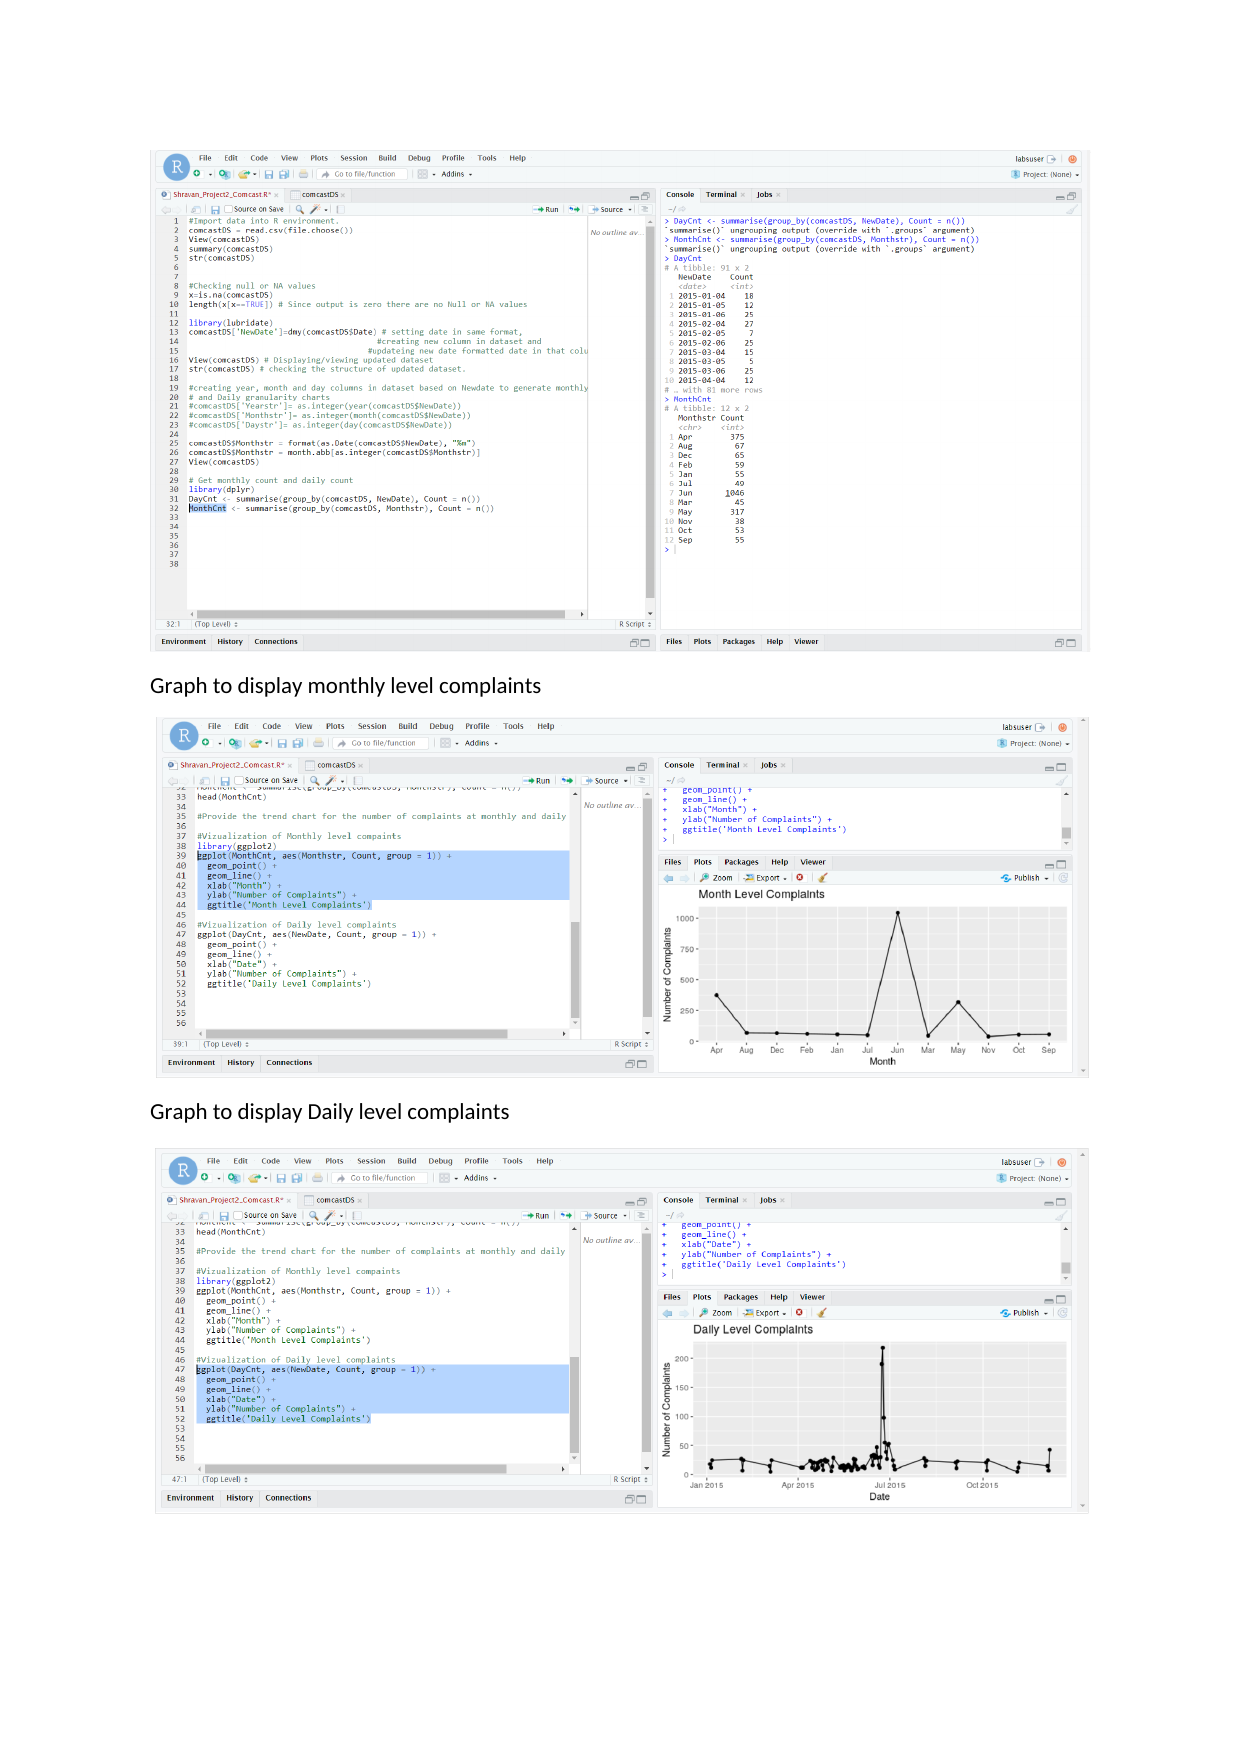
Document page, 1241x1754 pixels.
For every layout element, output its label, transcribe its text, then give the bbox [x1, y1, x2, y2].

text Graph to display monthly level complaints [150, 671, 1090, 699]
text Graph to display Daily level complaints [150, 1097, 1090, 1126]
